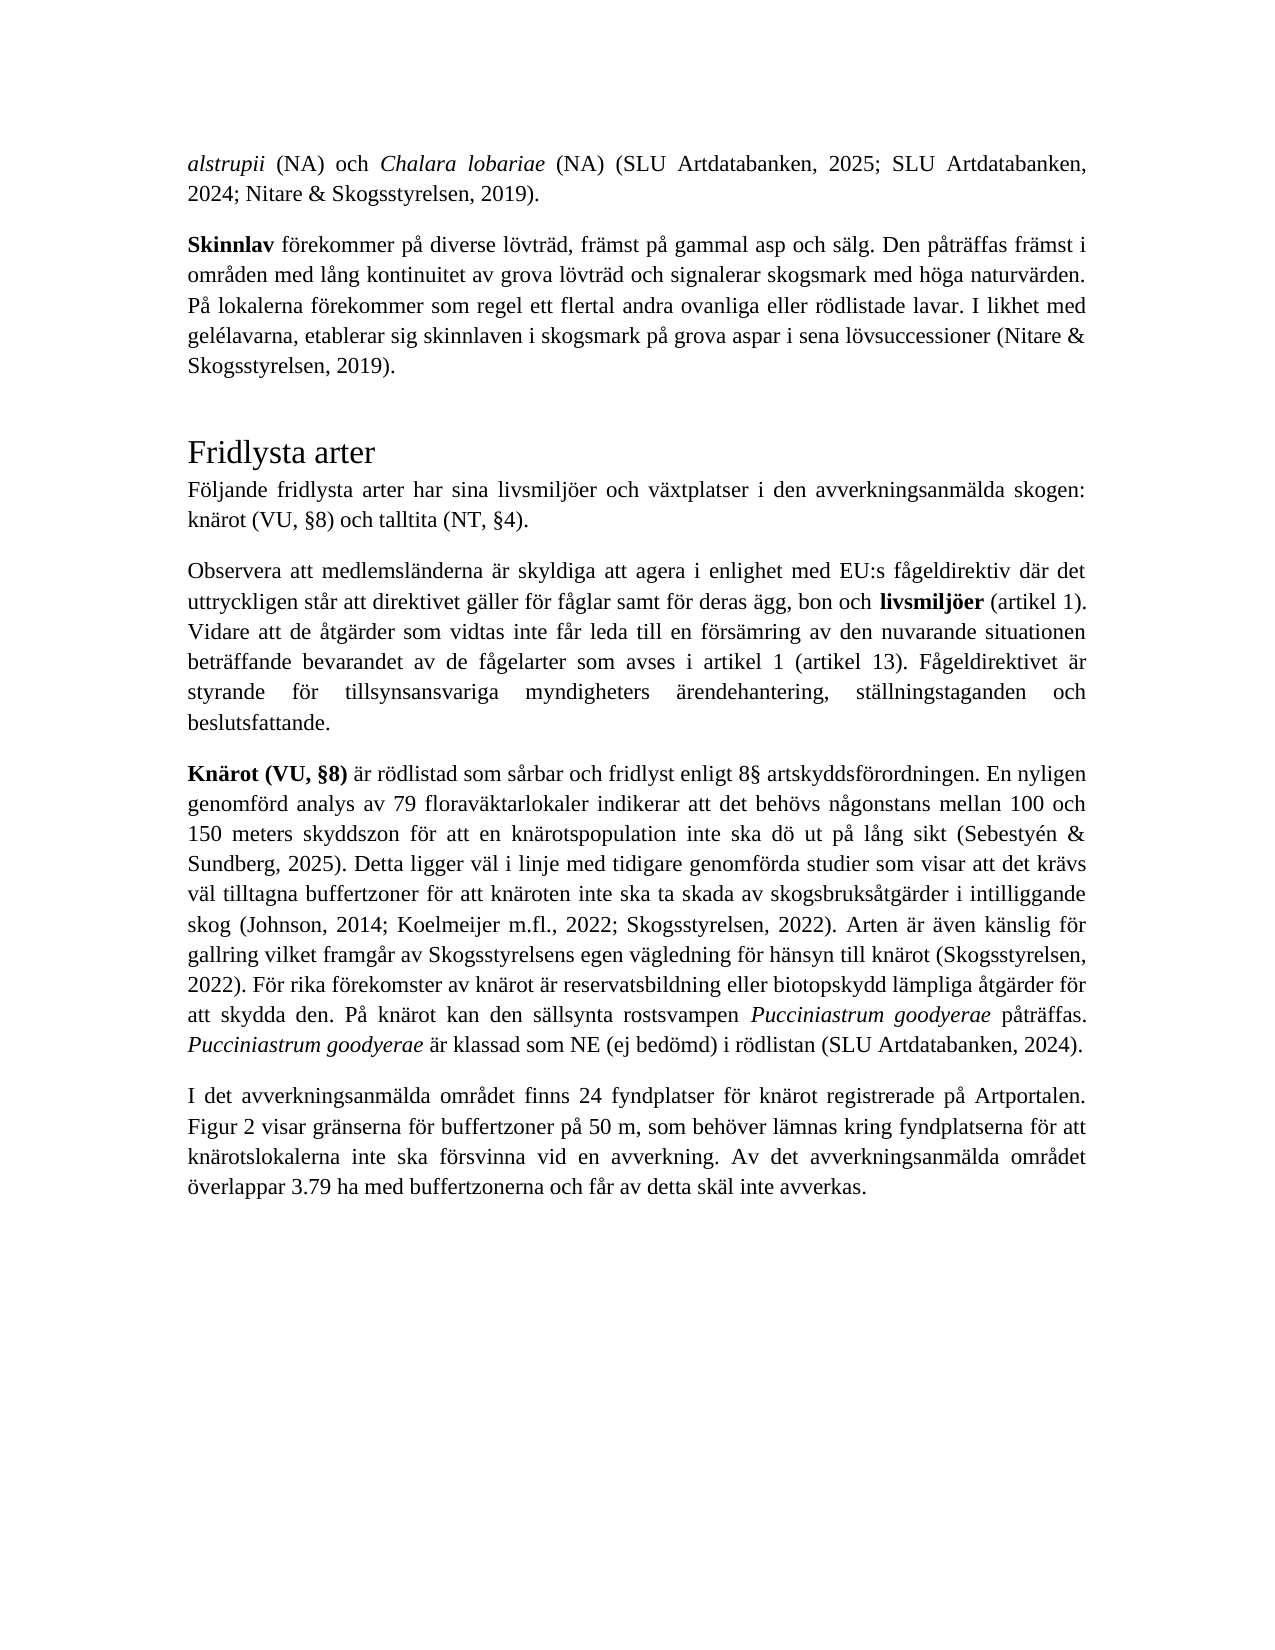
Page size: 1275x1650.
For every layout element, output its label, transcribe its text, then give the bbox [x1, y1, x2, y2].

subtitle Fridlysta arter [187, 432, 1087, 471]
text I det avverkningsanmälda området finns 24 fyndplatser för knärot registrerade på Artportalen. Figur 2 visar gränserna för buffertzoner på 50 m, som behöver lämnas kring fyndplatserna för att knärotslokalerna inte ska försvinna vid en avverkning. Av det avverkningsanmälda området överlappar 3.79 ha med buffertzonerna och får av detta skäl inte avverkas. [187, 1083, 1087, 1199]
text Följande fridlysta arter har sina livsmiljöer och växtplatser i den avverkningsanmälda skogen: knärot (VU, §8) och talltita (NT, §4). [187, 476, 1087, 533]
text Knärot (VU, §8) är rödlistad som sårbar och fridlyst enligt 8§ artskyddsförordningen. En nyligen genomförd analys av 79 floraväktarlokaler indikerar att det behövs någonstans mellan 100 och 150 meters skyddszon för att en knärotspopulation inte ska dö ut på lång sikt (Sebestyén & Sundberg, 2025). Detta ligger väl i linje med tidigare genomförda studier som visar att det krävs väl tilltagna buffertzoner för att knäroten inte ska ta skada av skogsbruksåtgärder i intilliggande skog (Johnson, 2014; Koelmeijer m.fl., 2022; Skogsstyrelsen, 2022). Arten är även känslig för gallring vilket framgår av Skogsstyrelsens egen vägledning för hänsyn till knärot (Skogsstyrelsen, 2022). För rika förekomster av knärot är reservatsbildning eller biotopskydd lämpliga åtgärder för att skydda den. På knärot kan den sällsynta rostsvampen Pucciniastrum goodyerae påträffas. Pucciniastrum goodyerae är klassad som NE (ej bedömd) i rödlistan (SLU Artdatabanken, 2024). [187, 760, 1087, 1058]
text Observera att medlemsländerna är skyldiga att agera i enlighet med EU:s fågeldirektiv där det uttryckligen står att direktivet gäller för fåglar samt för deras ägg, bon och livsmiljöer (artikel 1). Vidare att de åtgärder som vidtas inte får leda till en försämring av den nuvarande situationen beträffande bevarandet av de fågelarter som avses i artikel 1 (artikel 13). Fågeldirektivet är styrande för tillsynsansvariga myndigheters ärendehantering, ställningstaganden och beslutsfattande. [187, 558, 1087, 735]
text Skinnlav förekommer på diverse lövträd, främst på gammal asp och sälg. Den påträffas främst i områden med lång kontinuitet av grova lövträd och signalerar skogsmark med höga naturvärden. På lokalerna förekommer som regel ett flertal andra ovanliga eller rödlistade lavar. I likhet med gelélavarna, etablerar sig skinnlaven i skogsmark på grova aspar i sena lövsuccessioner (Nitare & Skogsstyrelsen, 2019). [187, 231, 1087, 378]
